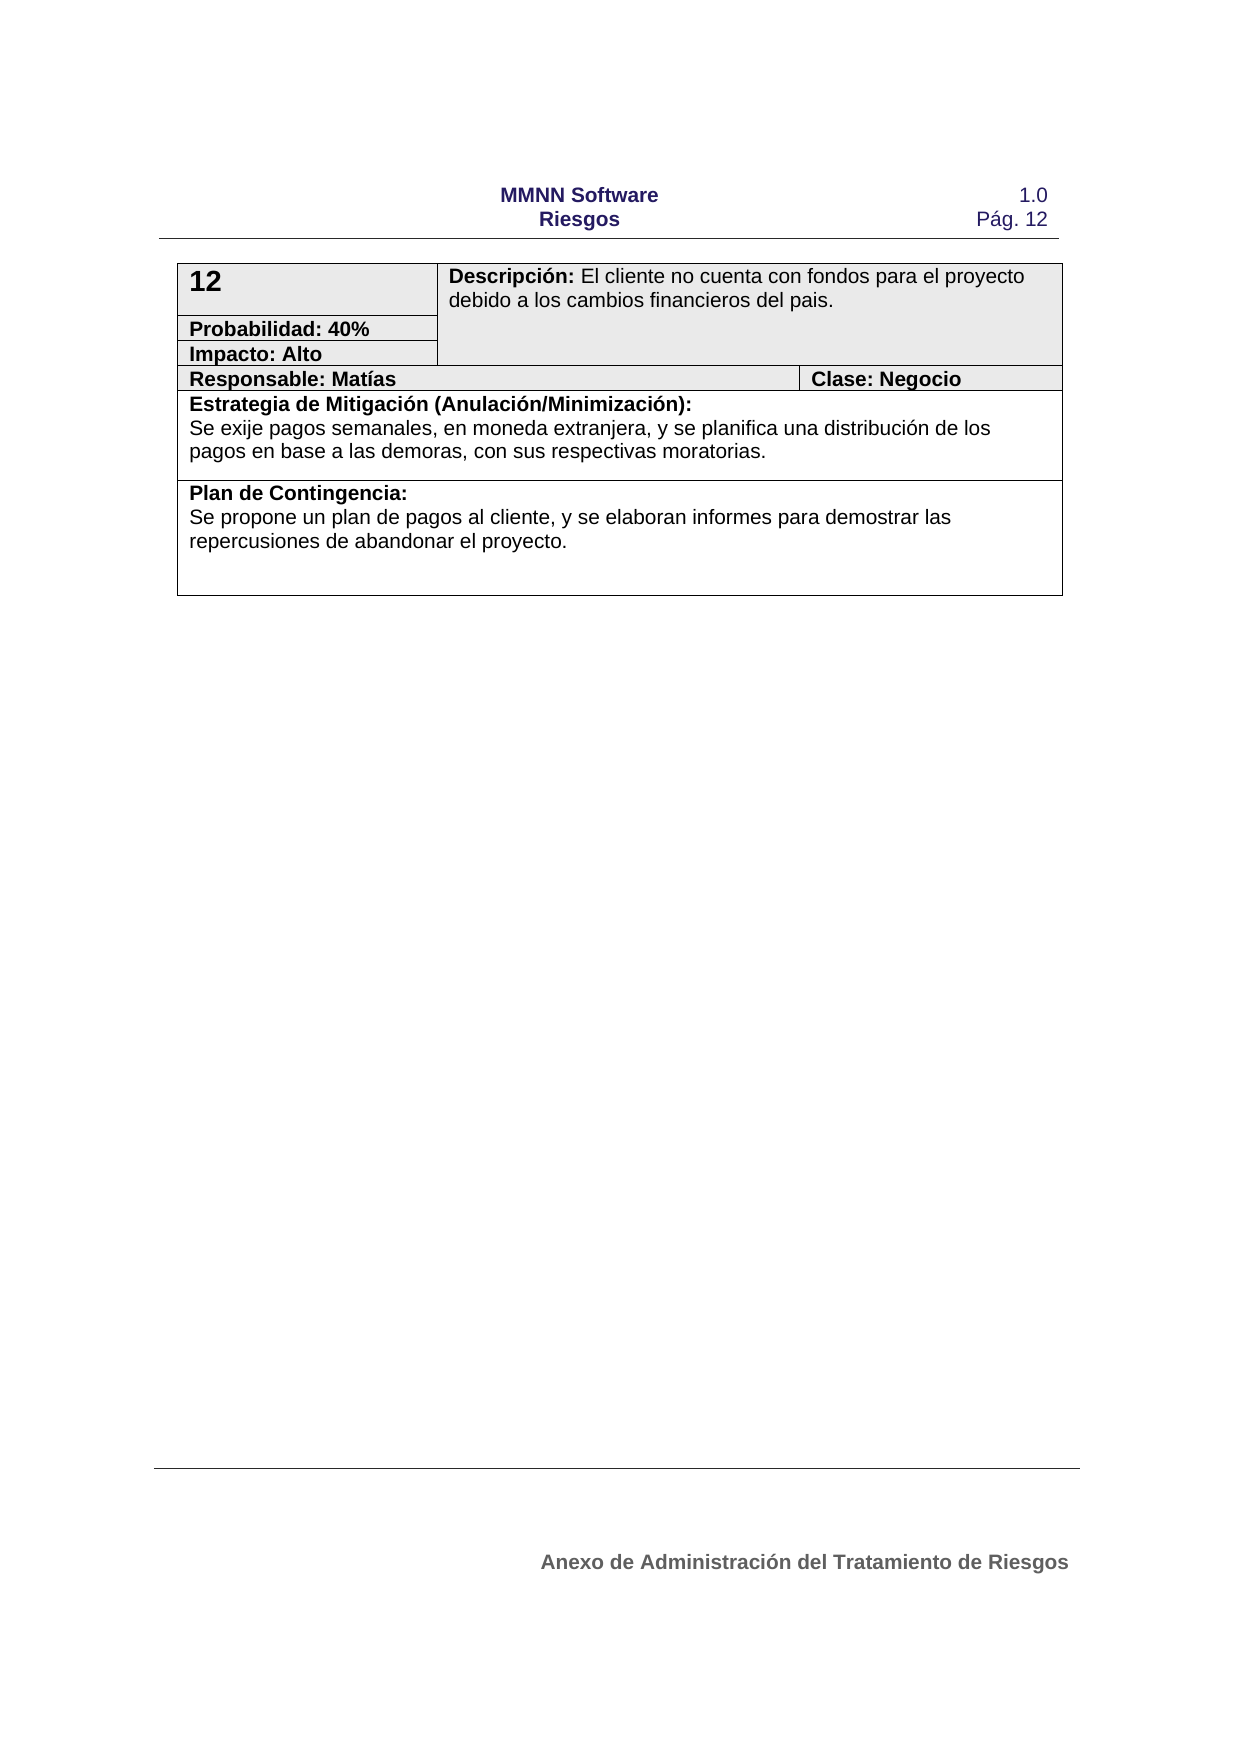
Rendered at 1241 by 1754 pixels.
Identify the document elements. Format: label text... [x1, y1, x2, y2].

table_cell Estrategia de Mitigación (Anulación/Minimización): Se exije pagos semanales, en moneda extranjera, y se planifica una distribución de los pagos en base a las demoras, con sus respectivas moratorias. [178, 391, 1062, 480]
table_cell Descripción: El cliente no cuenta con fondos para el proyecto debido a los cambios financieros del pais. [438, 264, 1062, 365]
table_cell Plan de Contingencia: Se propone un plan de pagos al cliente, y se elaboran informes para demostrar las repercusiones de abandonar el proyecto. [178, 481, 1062, 594]
table_cell Impacto: Alto [178, 341, 437, 365]
table_cell Clase: Negocio [800, 366, 1062, 390]
table_header Id Riesgo 12 [178, 264, 437, 315]
table_cell Responsable: Matías [178, 366, 799, 390]
table_cell Probabilidad: 40% [178, 316, 437, 340]
